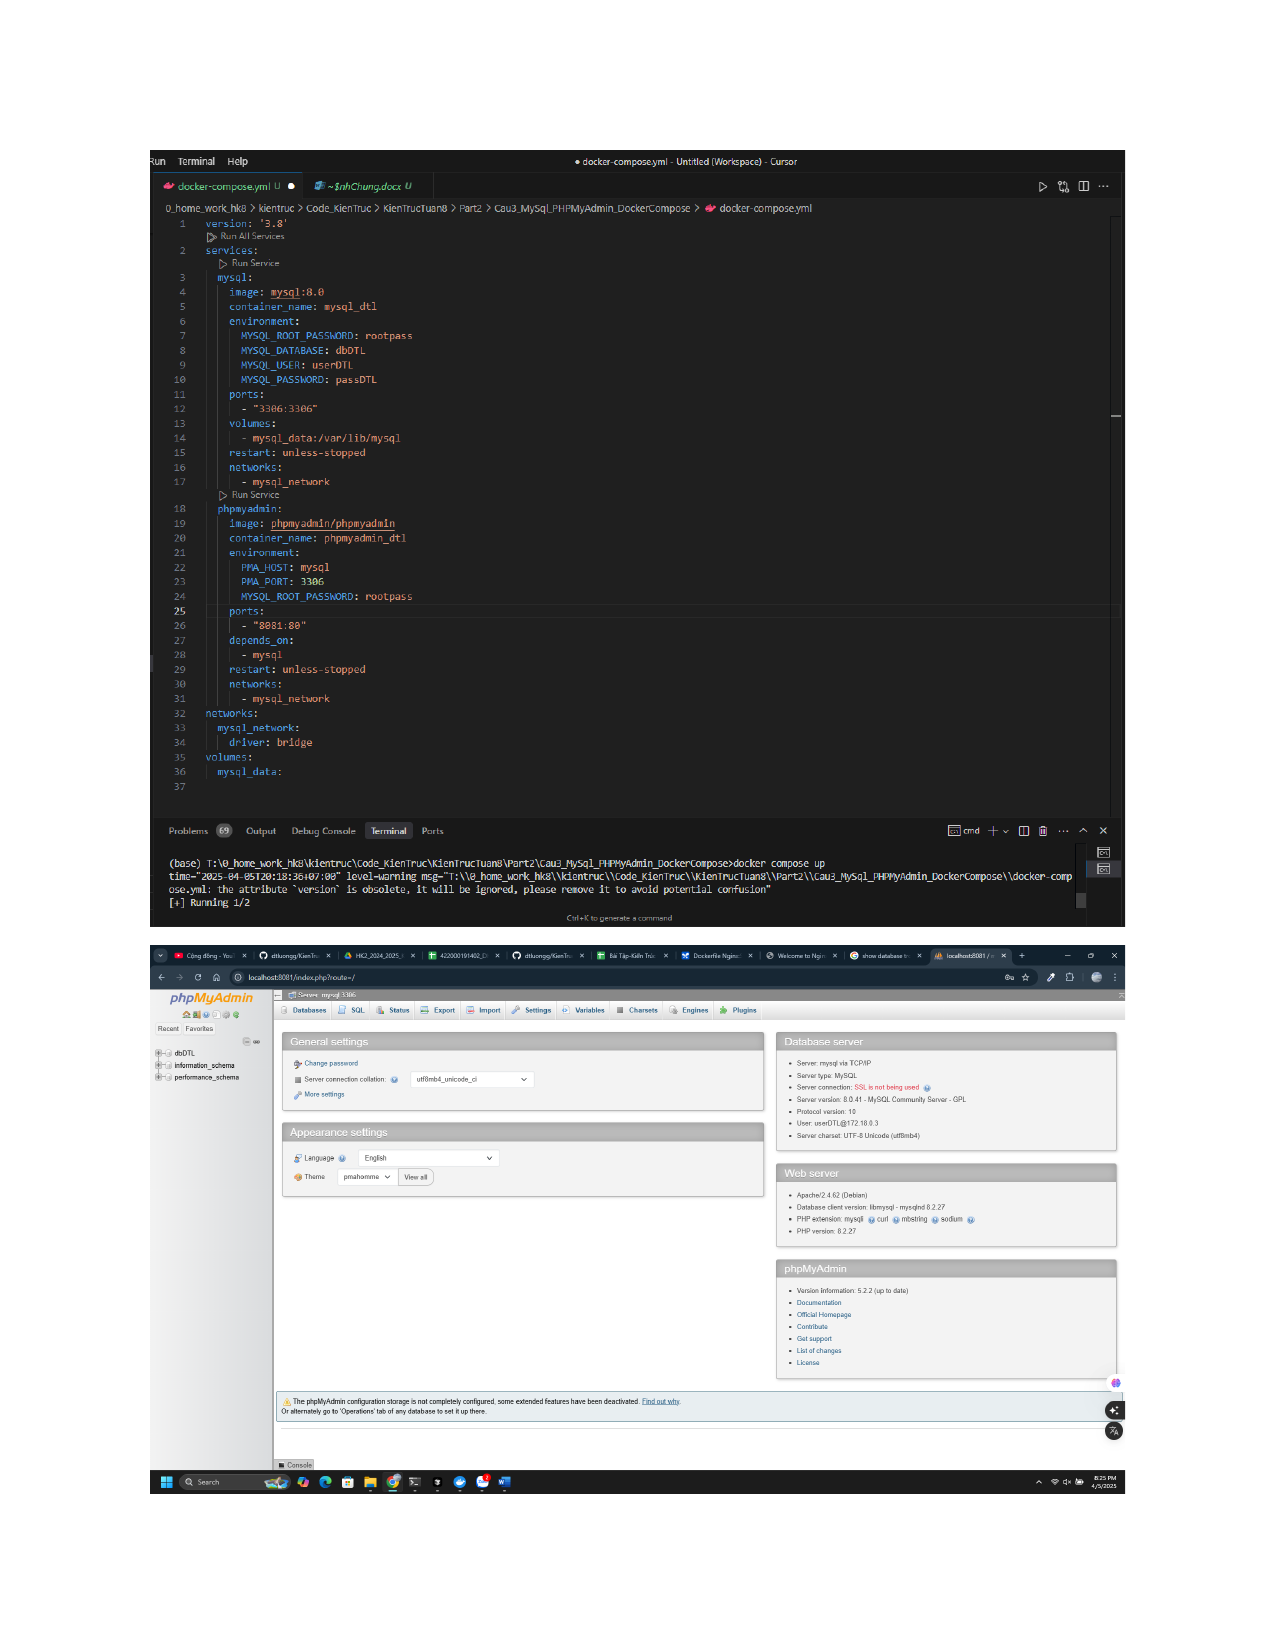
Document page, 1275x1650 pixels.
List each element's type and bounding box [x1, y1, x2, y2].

picture [150, 945, 1125, 1494]
picture [150, 150, 1125, 927]
